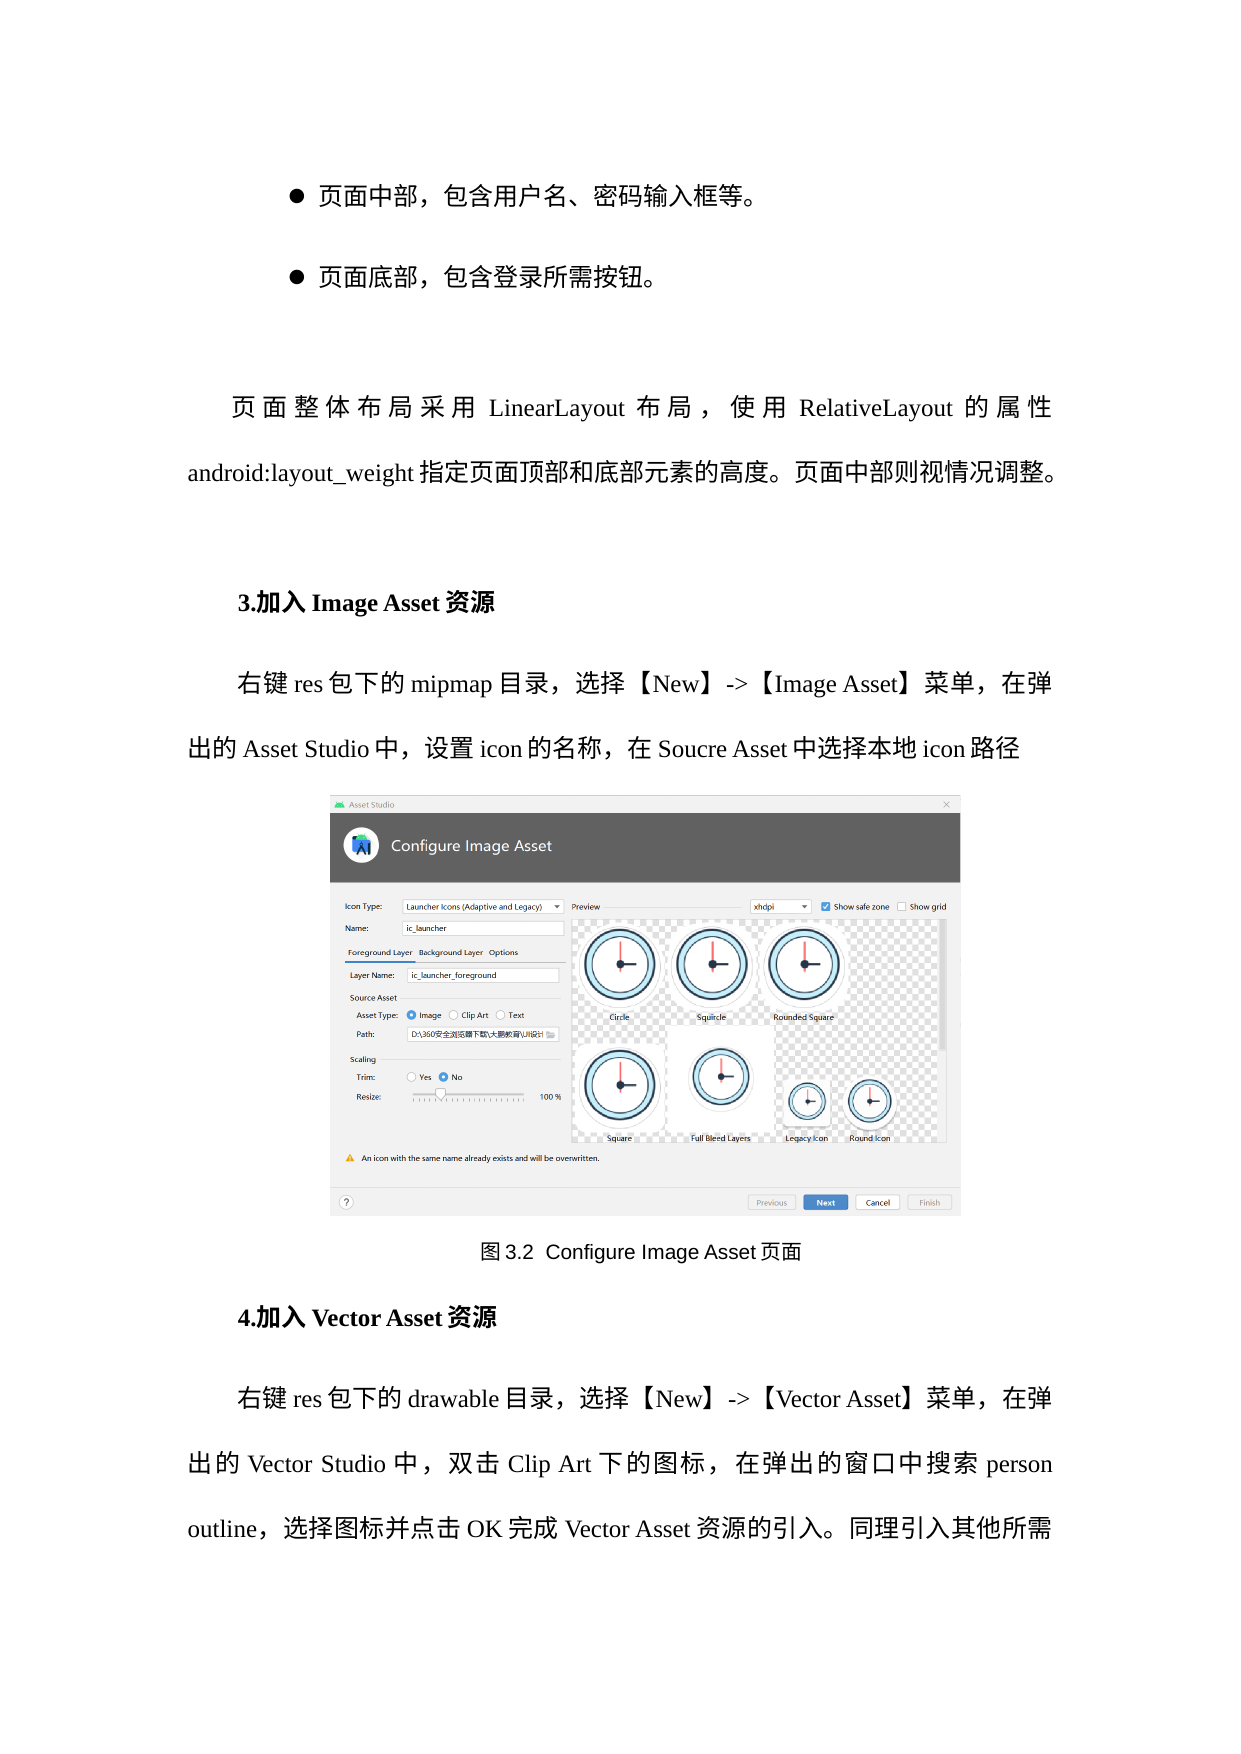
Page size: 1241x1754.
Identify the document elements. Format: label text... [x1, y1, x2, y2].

text 右键res包下的mipmap目录，选择【New】->【Image Asset】菜单，在弹出的Asset Studio中，设置icon的名称，在Soucre Asset中选择本地icon路径 [187, 649, 1053, 779]
list 页⾯中部，包含用户名、密码输⼊框等。 [237, 162, 1053, 227]
text 图3.2 Configure Image Asset页面 [187, 1234, 1053, 1267]
text 页面整体布局采用LinearLayout布局，使用RelativeLayout的属性android:layout_weight指定页面顶部和底部元素的高度。页面中部则视情况调整。 [187, 373, 1053, 503]
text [187, 1364, 1053, 1559]
picture [330, 795, 961, 1216]
text 3.加入Image Asset资源 [187, 568, 1053, 633]
list 页⾯底部，包含登录所需按钮。 [237, 243, 1053, 308]
text 4.加入Vector Asset资源 [187, 1283, 1053, 1348]
